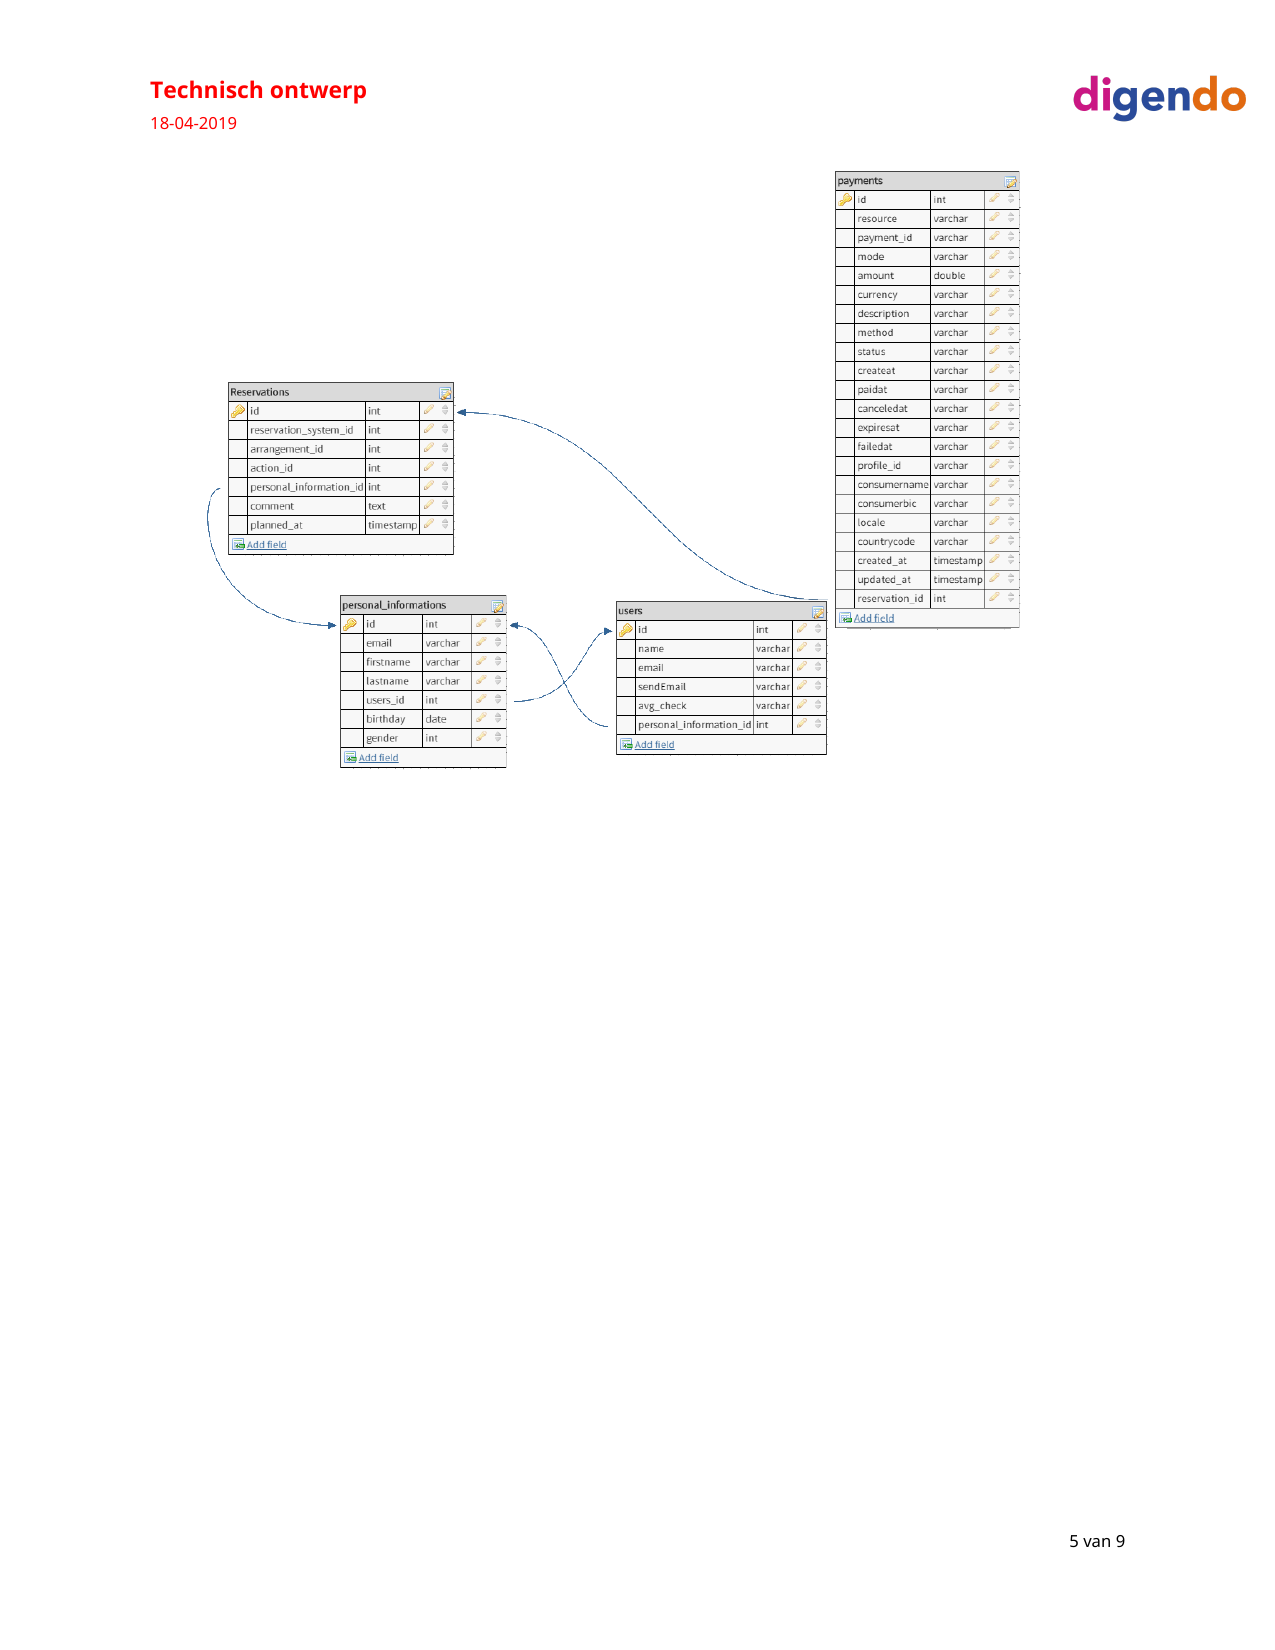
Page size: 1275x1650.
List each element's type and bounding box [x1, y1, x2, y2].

picture [1060, 55, 1260, 135]
picture [150, 150, 1064, 822]
